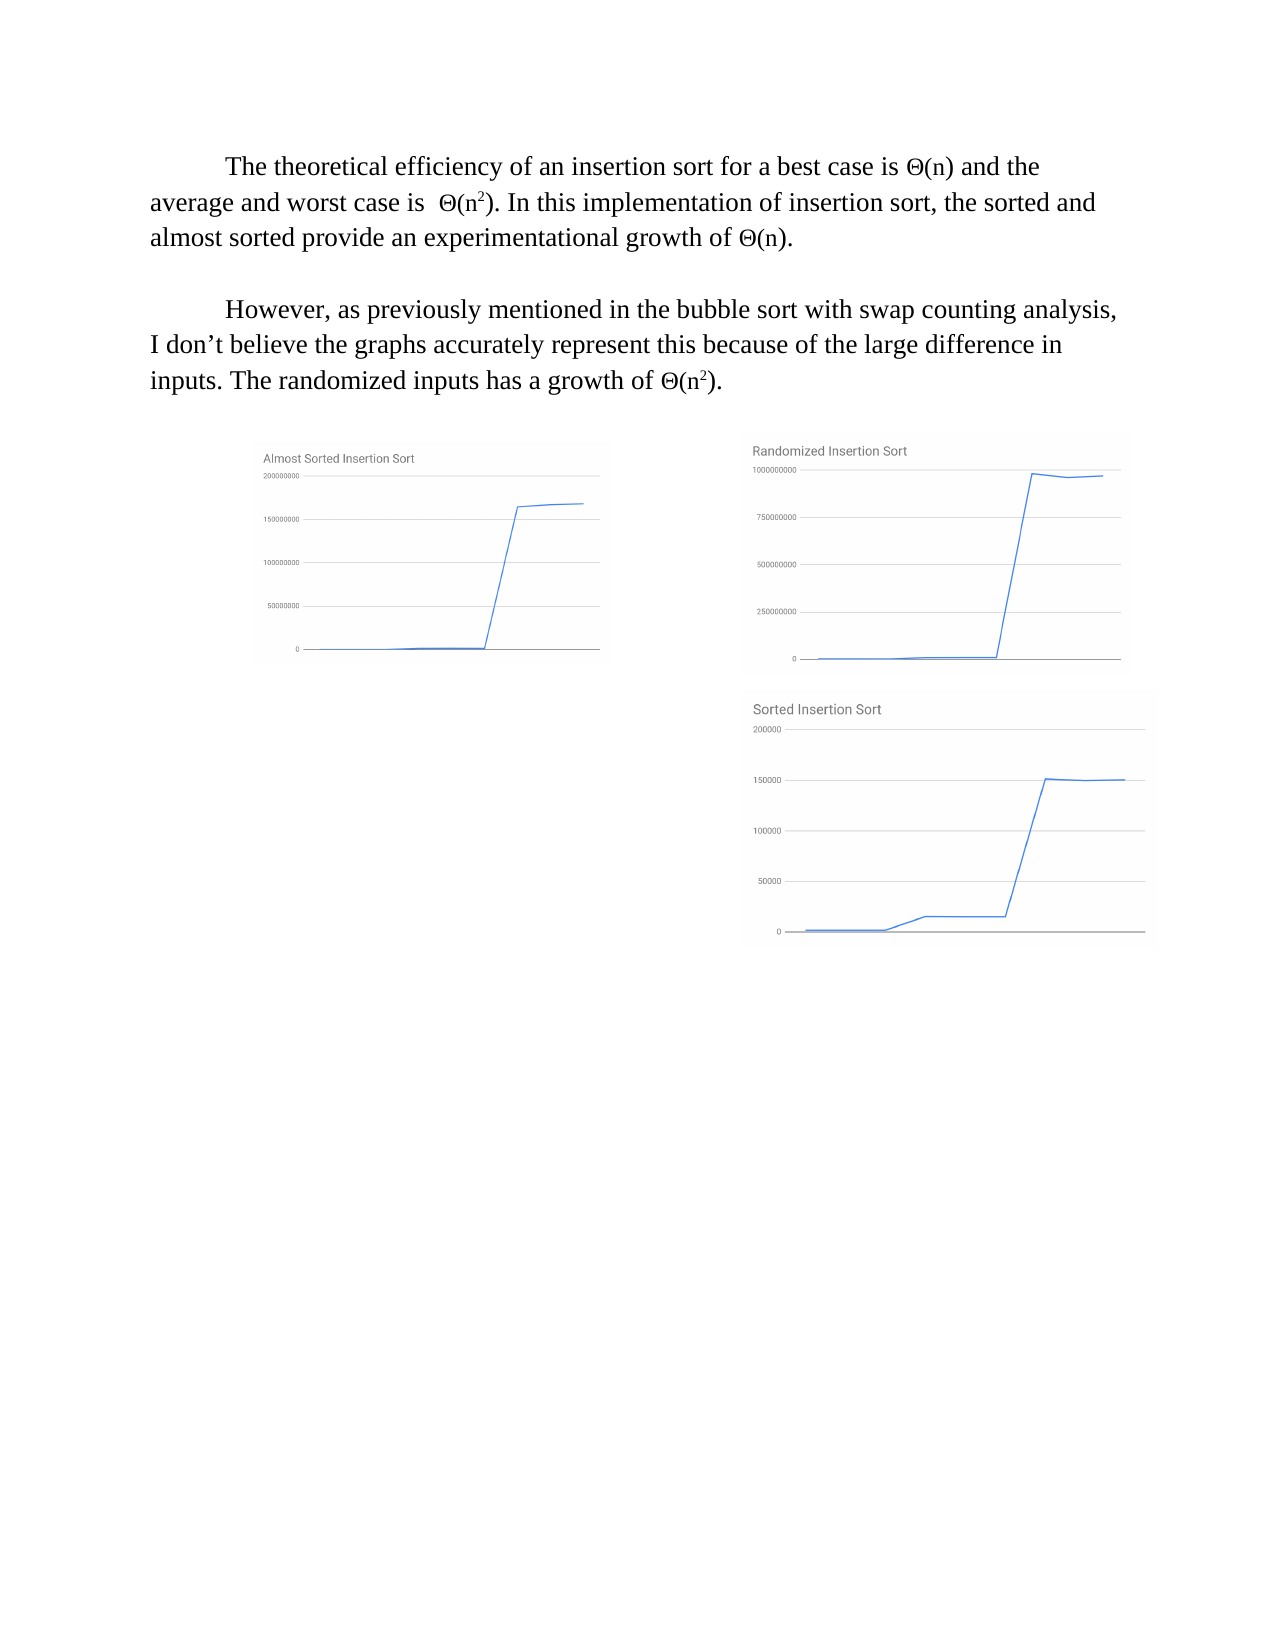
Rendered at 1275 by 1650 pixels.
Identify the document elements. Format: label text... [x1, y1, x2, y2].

picture [740, 690, 1158, 949]
picture [252, 442, 611, 664]
picture [740, 433, 1133, 675]
text However, as previously mentioned in the bubble sort with swap counting analysis, I don’t believe the graphs accurately represent this because of the large difference in inputs. The randomized inputs has a growth of Θ(n2). [150, 293, 1125, 396]
text The theoretical efficiency of an insertion sort for a best case is Θ(n) and the average and worst case is Θ(n2). In this implementation of insertion sort, the sorted and almost sorted provide an experimentational growth of Θ(n). [150, 150, 1125, 253]
